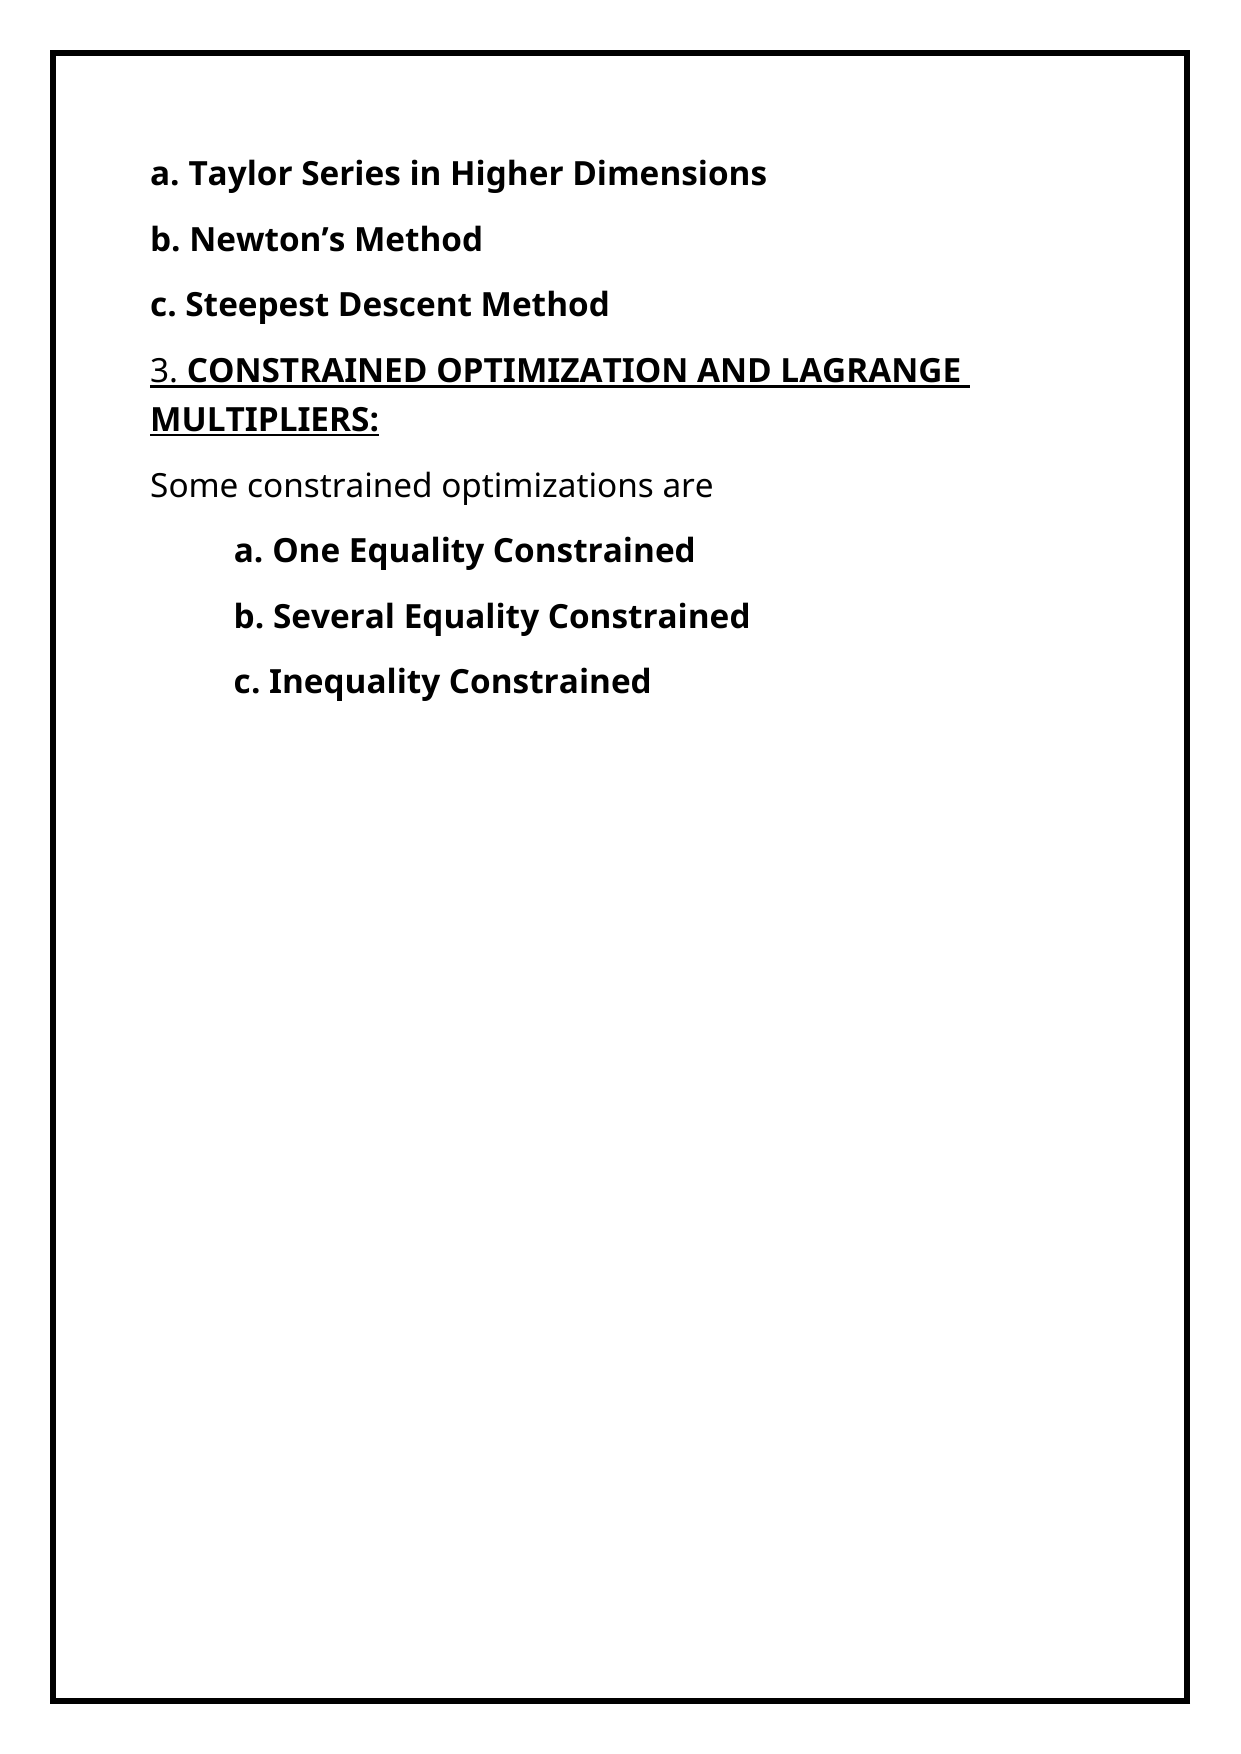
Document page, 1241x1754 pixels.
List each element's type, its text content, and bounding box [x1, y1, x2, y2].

text a. Taylor Series in Higher Dimensions [150, 150, 1090, 195]
text c. Steepest Descent Method [150, 281, 1090, 327]
text b. Several Equality Constrained [150, 593, 1090, 638]
text Some constrained optimizations are [150, 461, 1090, 507]
text b. Newton’s Method [150, 216, 1090, 261]
text a. One Equality Constrained [150, 527, 1090, 572]
text c. Inequality Constrained [150, 658, 1090, 704]
text 3. CONSTRAINED OPTIMIZATION AND LAGRANGE MULTIPLIERS: [150, 347, 1090, 441]
